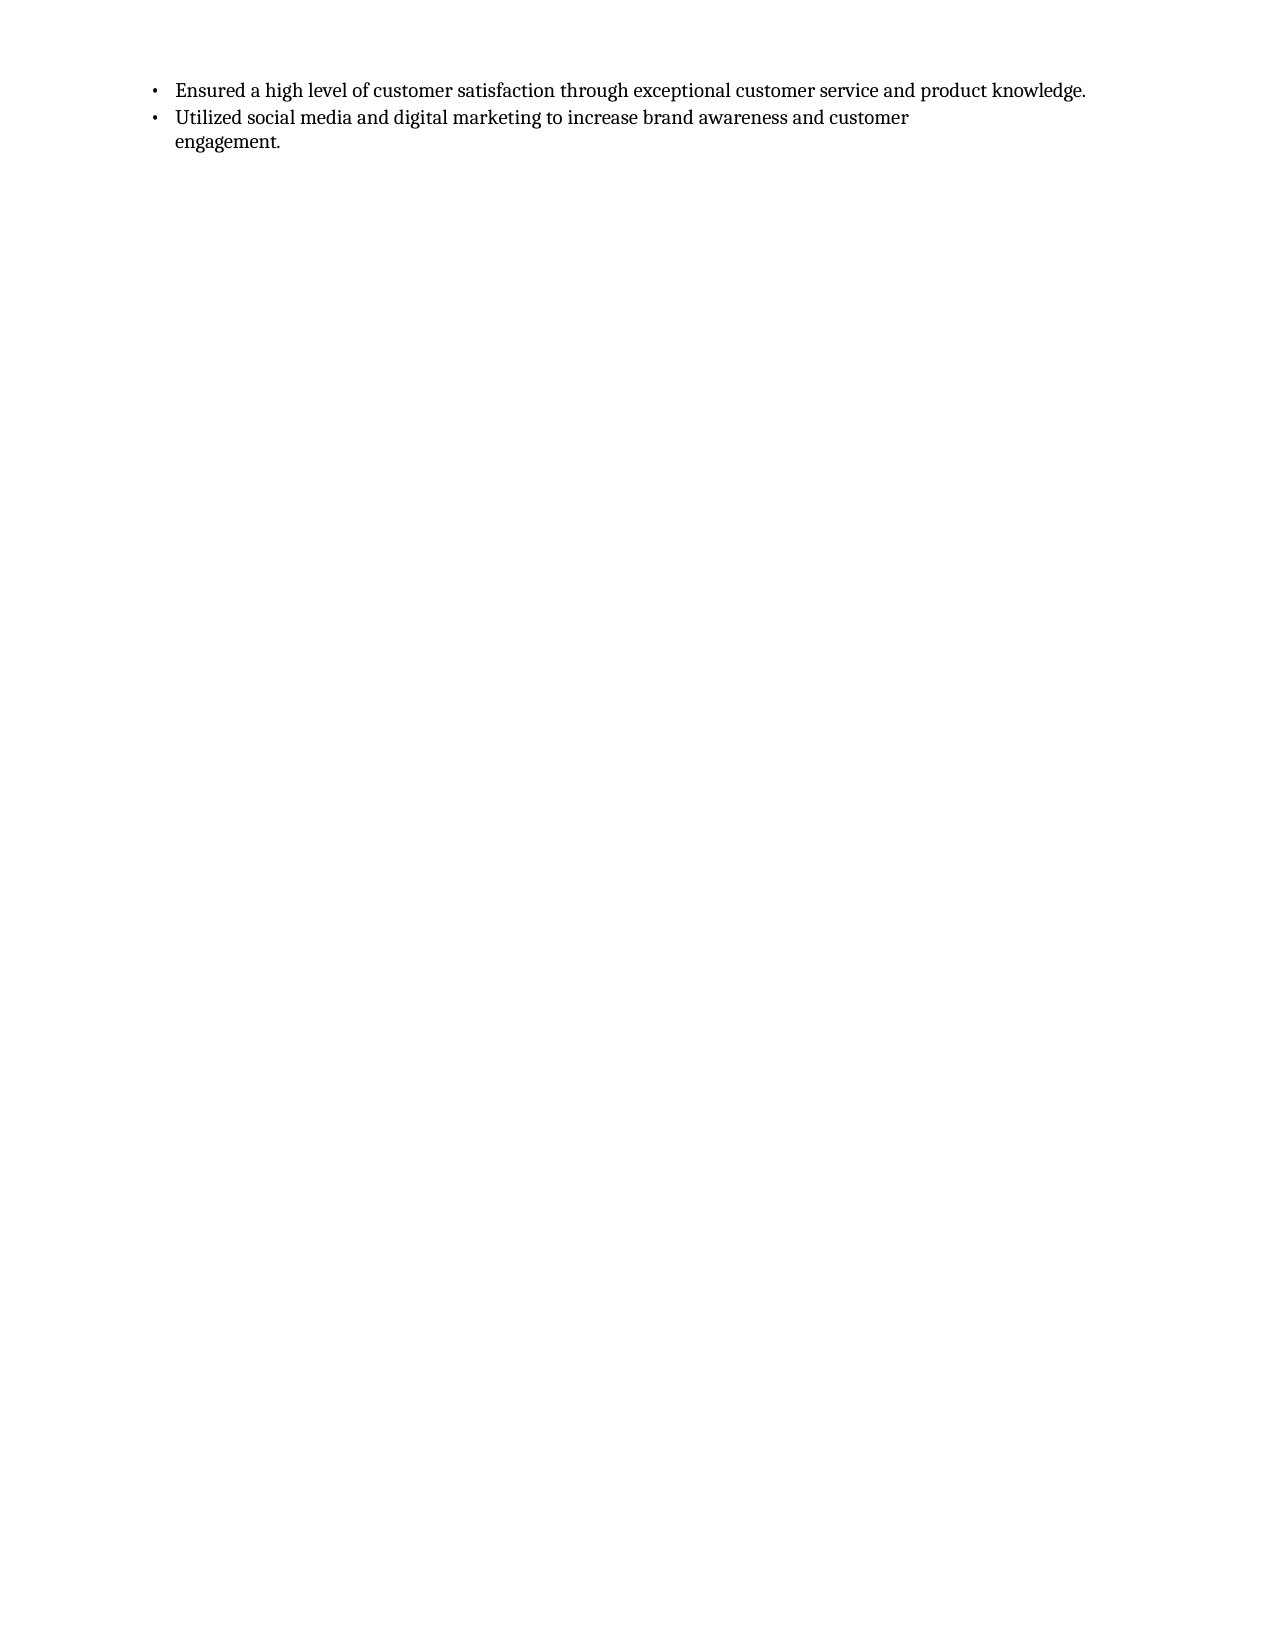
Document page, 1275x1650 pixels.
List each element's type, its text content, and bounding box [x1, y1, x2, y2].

list Ensured a high level of customer satisfaction through exceptional customer service and product knowledge. [150, 77, 1110, 103]
list Utilized social media and digital marketing to increase brand awareness and customer engagement. [150, 103, 1017, 154]
